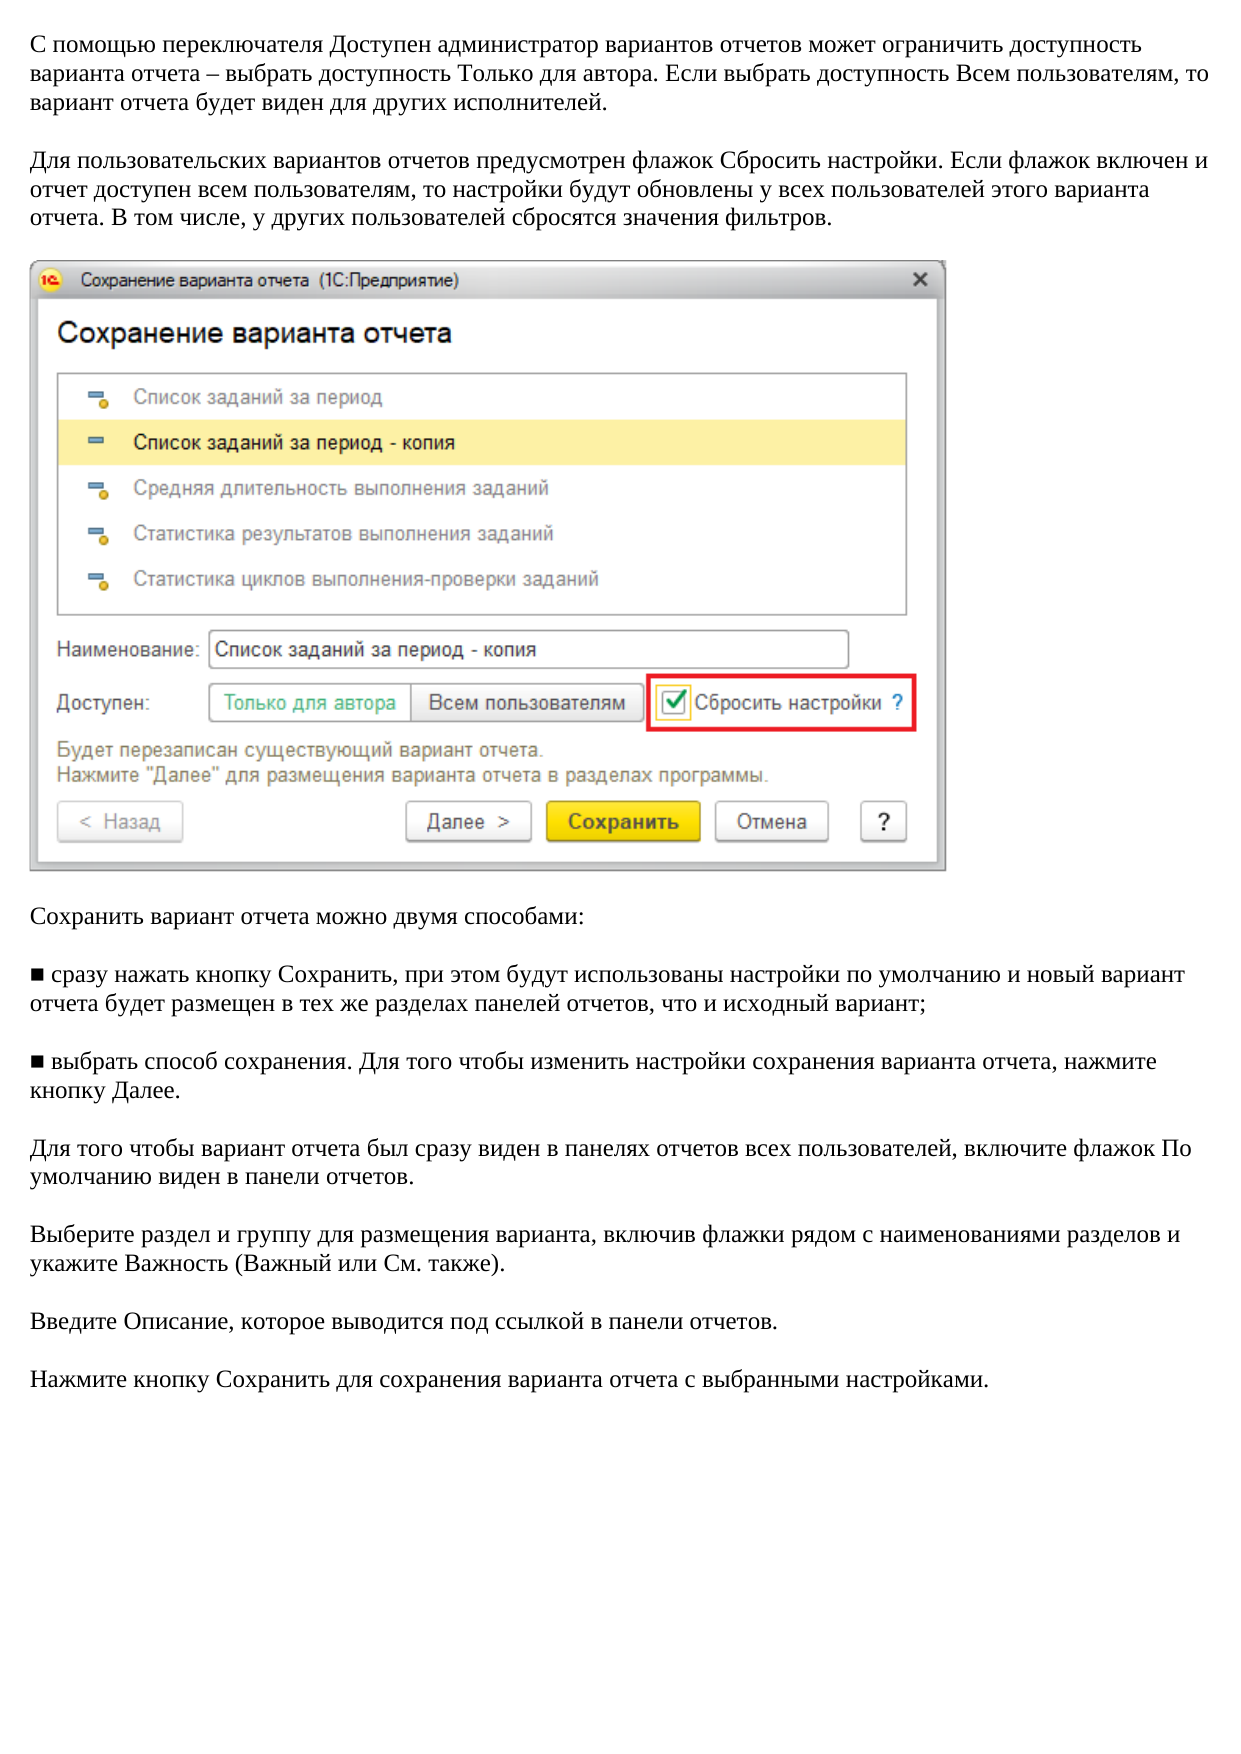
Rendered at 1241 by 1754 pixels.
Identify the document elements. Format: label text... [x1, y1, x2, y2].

text Для пользовательских вариантов отчетов предусмотрен флажок Сбросить настройки. Если флажок включен и отчет доступен всем пользователям, то настройки будут обновлены у всех пользователей этого варианта отчета. В том числе, у других пользователей сбросятся значения фильтров. [29, 145, 1211, 231]
text Нажмите кнопку Сохранить для сохранения варианта отчета с выбранными настройками. [29, 1364, 1211, 1393]
text Введите Описание, которое выводится под ссылкой в панели отчетов. [29, 1306, 1211, 1335]
text Выберите раздел и группу для размещения варианта, включив флажки рядом с наименованиями разделов и укажите Важность (Важный или См. также). [29, 1219, 1211, 1277]
text Для того чтобы вариант отчета был сразу виден в панелях отчетов всех пользователей, включите флажок По умолчанию виден в панели отчетов. [29, 1133, 1211, 1190]
text С помощью переключателя Доступен администратор вариантов отчетов может ограничить доступность варианта отчета – выбрать доступность Только для автора. Если выбрать доступность Всем пользователям, то вариант отчета будет виден для других исполнителей. [29, 29, 1211, 116]
text ■ выбрать способ сохранения. Для того чтобы изменить настройки сохранения варианта отчета, нажмите кнопку Далее. [29, 1046, 1211, 1103]
picture [29, 260, 948, 873]
text Сохранить вариант отчета можно двумя способами: [29, 901, 1211, 930]
text ■ сразу нажать кнопку Сохранить, при этом будут использованы настройки по умолчанию и новый вариант отчета будет размещен в тех же разделах панелей отчетов, что и исходный вариант; [29, 959, 1211, 1017]
